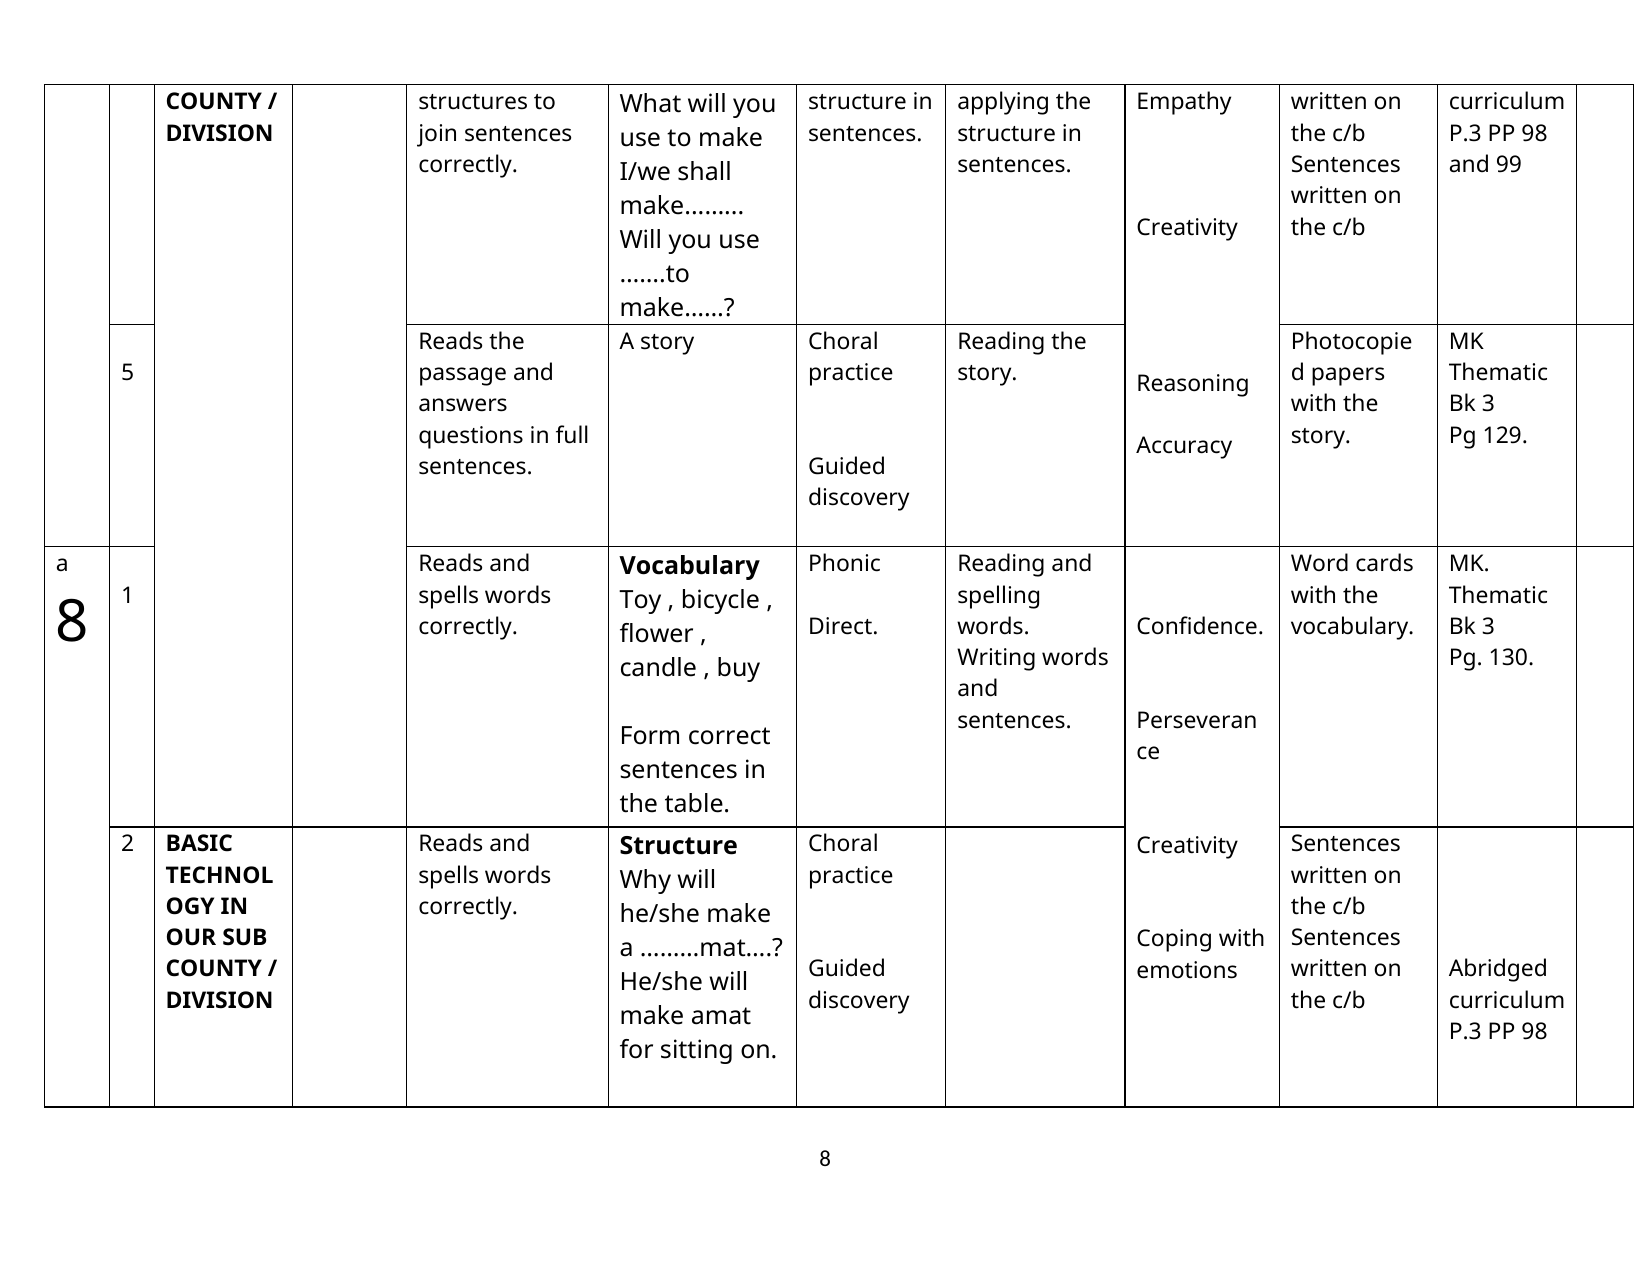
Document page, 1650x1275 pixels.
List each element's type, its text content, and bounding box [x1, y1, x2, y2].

table_cell [1577, 325, 1633, 546]
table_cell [407, 85, 608, 324]
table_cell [797, 85, 945, 324]
table_cell 4 [110, 85, 154, 324]
table_cell [293, 828, 406, 1106]
table_cell Photocopied papers with the story. [1280, 325, 1437, 546]
table_cell Reads and spells words correctly. [407, 828, 608, 1106]
table_cell [946, 828, 1124, 1106]
table_cell BASIC TECHNOLOGY IN OUR SUB COUNTY /DIVISION [155, 828, 292, 1106]
table_cell [1577, 828, 1633, 1106]
table_cell Choral practice Guided discovery [797, 325, 945, 546]
table_cell 5 [110, 325, 154, 546]
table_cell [1280, 85, 1437, 324]
table_cell A story [609, 325, 796, 546]
table_cell Vocabulary Toy , bicycle , flower , candle , buy Form correct sentences in the table. [609, 547, 796, 826]
table_cell [1577, 547, 1633, 826]
table_cell Choral practice Guided discovery [797, 828, 945, 1106]
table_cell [946, 85, 1124, 324]
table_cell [1438, 85, 1576, 324]
table_cell Abridged curriculum P.3 PP 98 [1438, 828, 1576, 1106]
table_cell MK. Thematic Bk 3 Pg. 130. [1438, 547, 1576, 826]
table_cell Structure Why will he/she make a ………mat….? He/she will make amat for sitting on. [609, 828, 796, 1106]
table_cell Confidence. Perseverance Creativity Coping with emotions Confidence [1126, 547, 1279, 1106]
table_cell Reading and spelling words. Writing words and sentences. [946, 547, 1124, 826]
table_cell Phonic Direct. [797, 547, 945, 826]
table_cell Word cards with the vocabulary. [1280, 547, 1437, 826]
table_cell [1577, 85, 1633, 324]
table_cell 2 [110, 828, 154, 1106]
table_cell a 8 [45, 547, 109, 1106]
table_cell Reads the passage and answers questions in full sentences. [407, 325, 608, 546]
table_cell Reading the story. [946, 325, 1124, 546]
table_cell Reads and spells words correctly. [407, 547, 608, 826]
table_cell Sentences written on the c/b Sentences written on the c/b [1280, 828, 1437, 1106]
table_cell MK Thematic Bk 3 Pg 129. [1438, 325, 1576, 546]
table_cell 1 [110, 547, 154, 826]
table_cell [609, 85, 796, 324]
